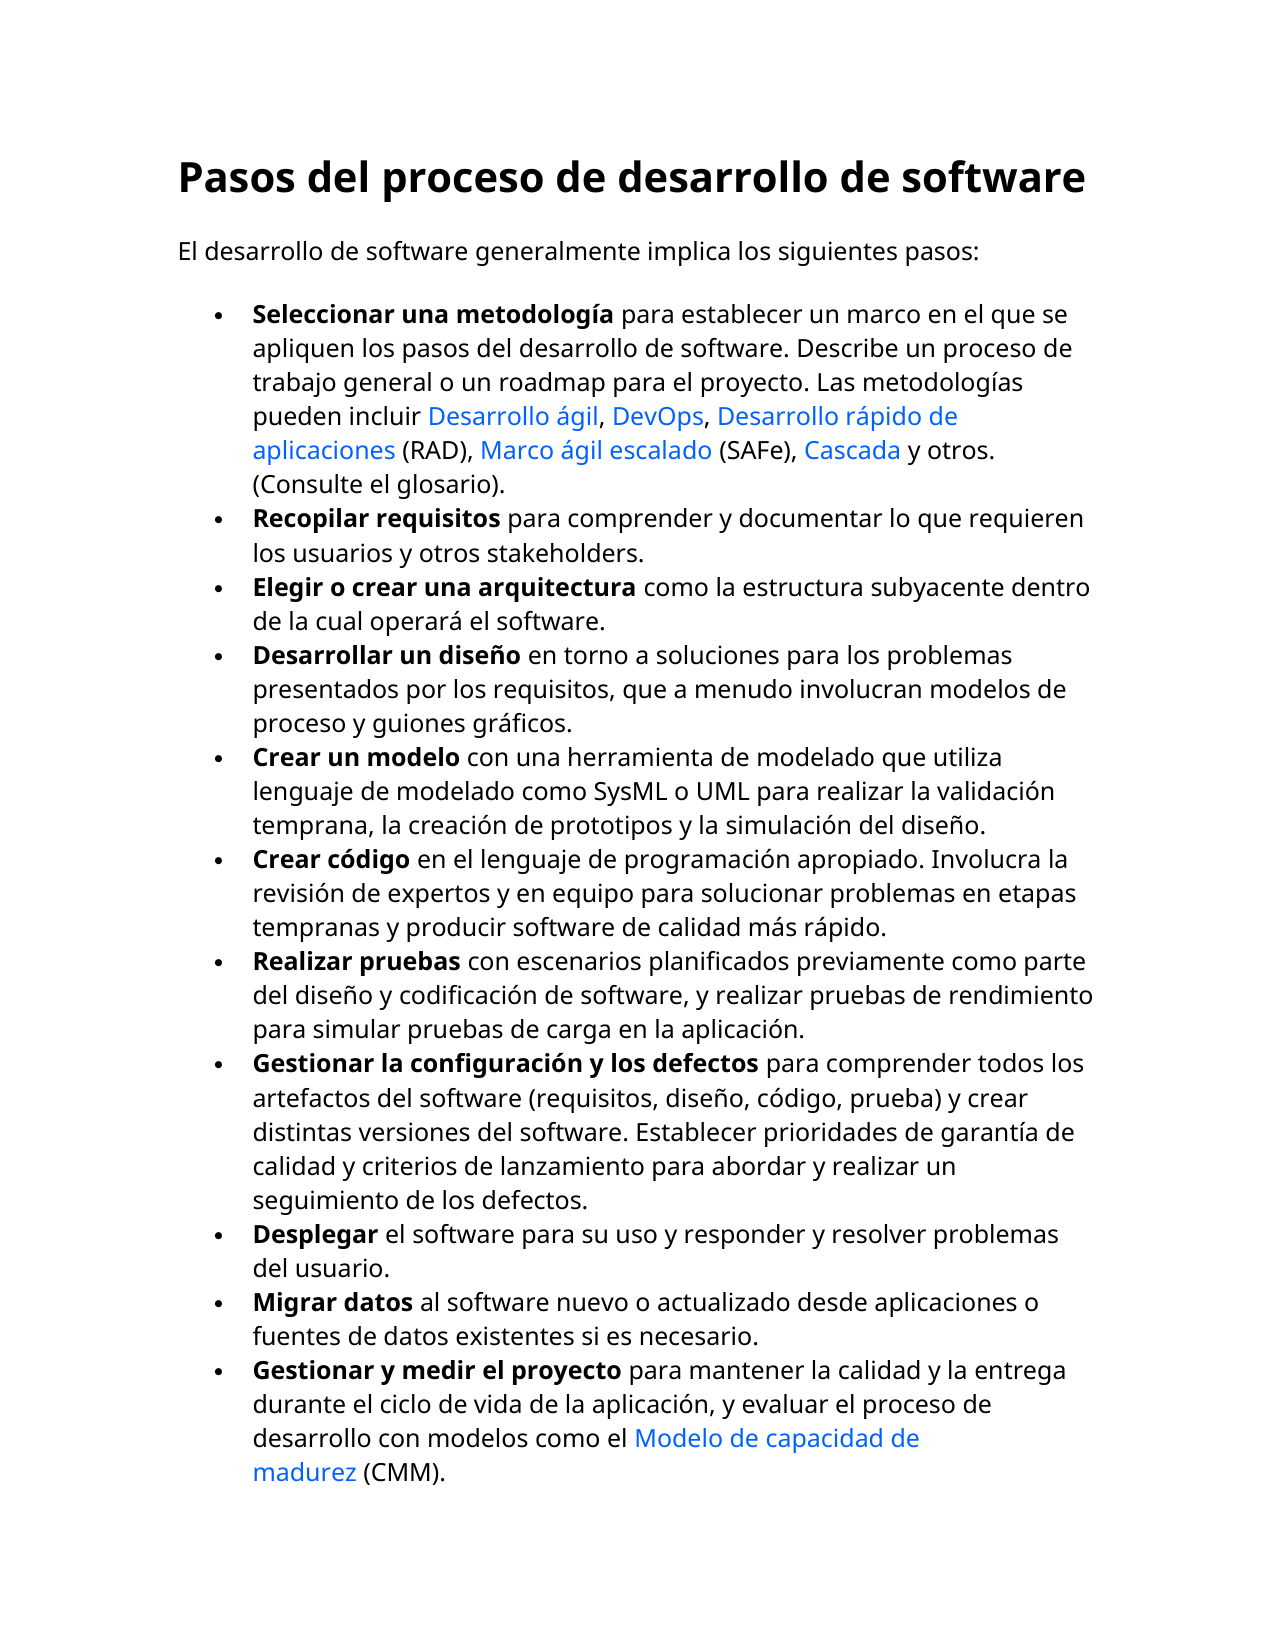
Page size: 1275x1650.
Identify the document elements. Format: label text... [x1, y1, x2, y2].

list Migrar datos al software nuevo o actualizado desde aplicaciones o fuentes de datos existentes si es necesario. [215, 1284, 1098, 1353]
list Seleccionar una metodología para establecer un marco en el que se apliquen los pasos del desarrollo de software. Describe un proceso de trabajo general o un roadmap para el proyecto. Las metodologías pueden incluir Desarrollo ágil, DevOps, Desarrollo rápido de aplicaciones (RAD), Marco ágil escalado (SAFe), Cascada y otros. (Consulte el glosario). [215, 297, 1098, 501]
text El desarrollo de software generalmente implica los siguientes pasos: [177, 233, 1098, 268]
list Realizar pruebas con escenarios planificados previamente como parte del diseño y codificación de software, y realizar pruebas de rendimiento para simular pruebas de carga en la aplicación. [215, 944, 1098, 1046]
list Crear código en el lenguaje de programación apropiado. Involucra la revisión de expertos y en equipo para solucionar problemas en etapas tempranas y producir software de calidad más rápido. [215, 842, 1098, 944]
list Desplegar el software para su uso y responder y resolver problemas del usuario. [215, 1216, 1098, 1284]
text Pasos del proceso de desarrollo de software [177, 148, 1098, 204]
list Desarrollar un diseño en torno a soluciones para los problemas presentados por los requisitos, que a menudo involucran modelos de proceso y guiones gráficos. [215, 637, 1098, 739]
list Recopilar requisitos para comprender y documentar lo que requieren los usuarios y otros stakeholders. [215, 501, 1098, 569]
list Gestionar la configuración y los defectos para comprender todos los artefactos del software (requisitos, diseño, código, prueba) y crear distintas versiones del software. Establecer prioridades de garantía de calidad y criterios de lanzamiento para abordar y realizar un seguimiento de los defectos. [215, 1046, 1098, 1216]
list Elegir o crear una arquitectura como la estructura subyacente dentro de la cual operará el software. [215, 569, 1098, 637]
list Crear un modelo con una herramienta de modelado que utiliza lenguaje de modelado como SysML o UML para realizar la validación temprana, la creación de prototipos y la simulación del diseño. [215, 739, 1098, 842]
list Gestionar y medir el proyecto para mantener la calidad y la entrega durante el ciclo de vida de la aplicación, y evaluar el proceso de desarrollo con modelos como el Modelo de capacidad de madurez (CMM). [215, 1353, 1098, 1489]
